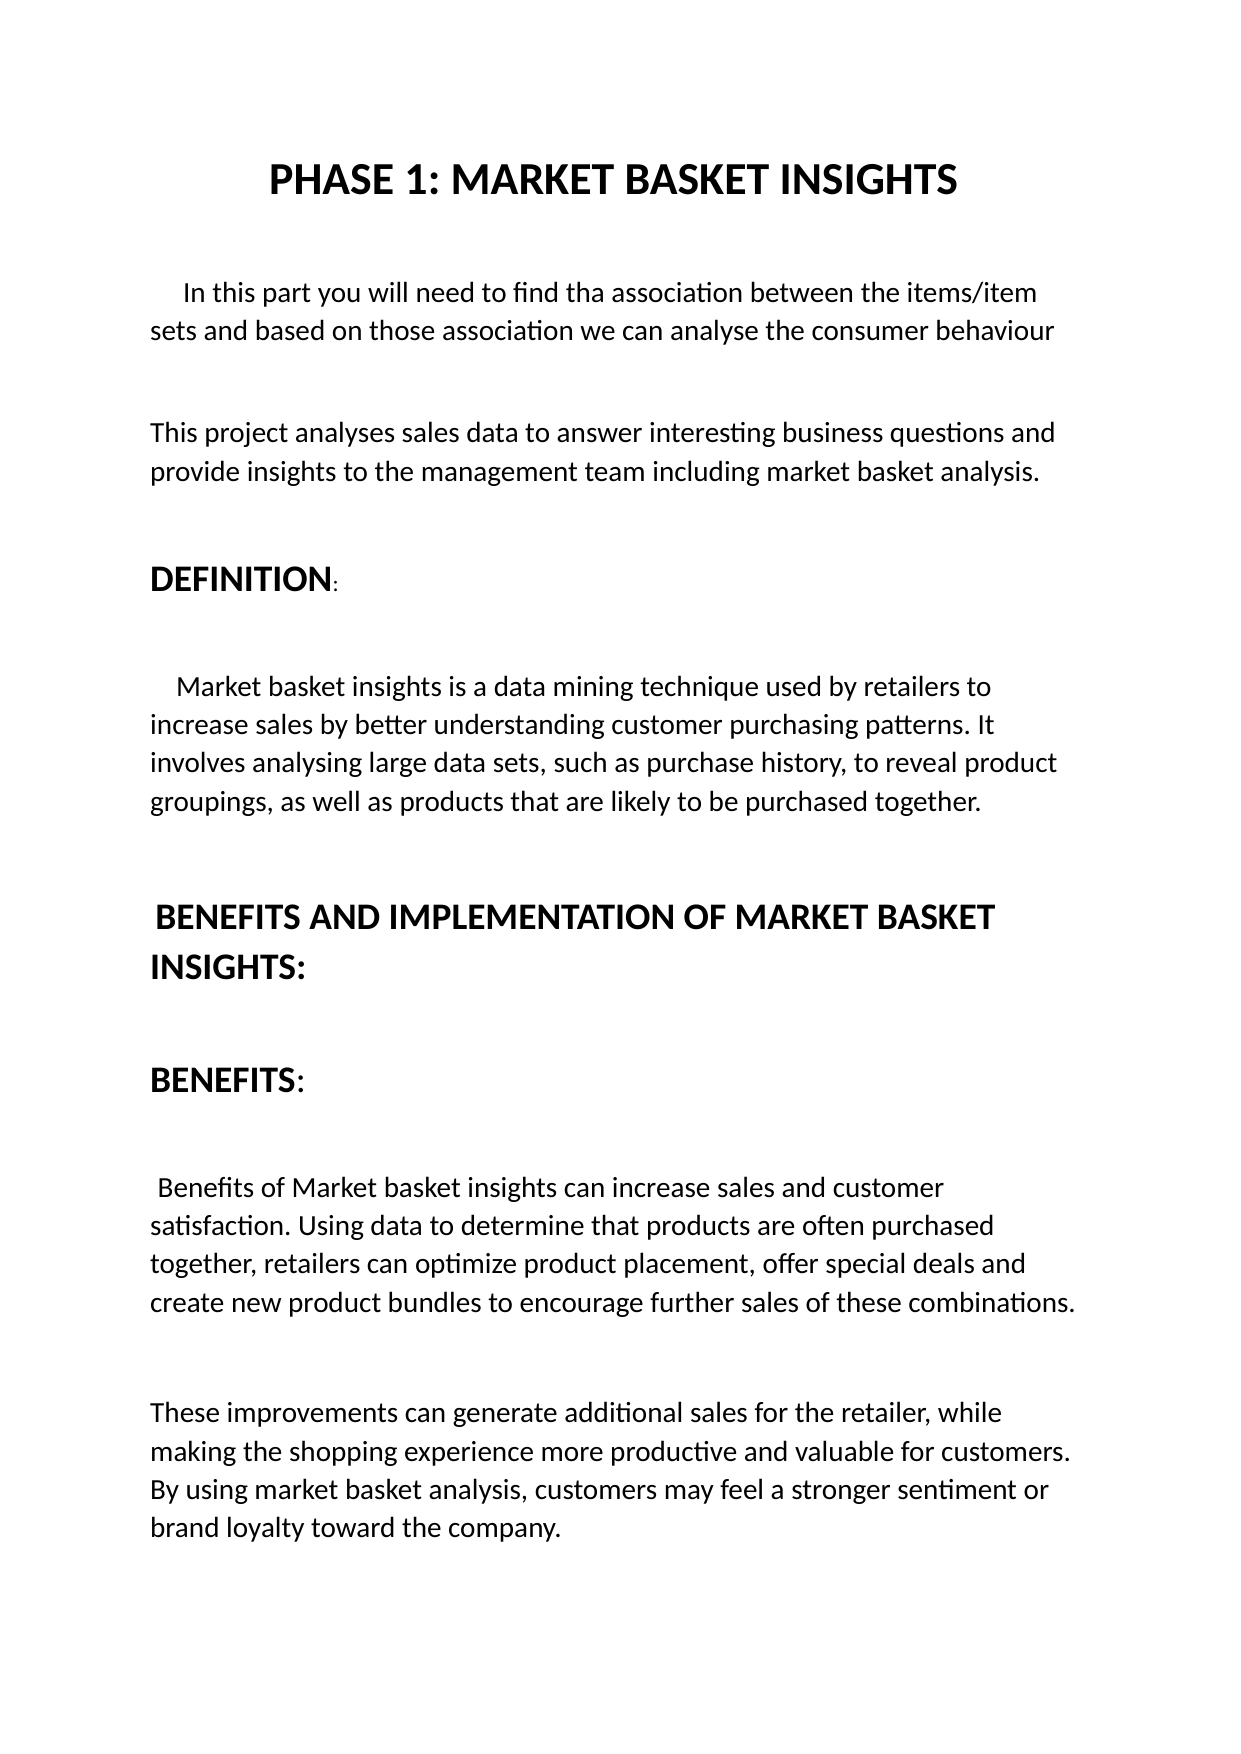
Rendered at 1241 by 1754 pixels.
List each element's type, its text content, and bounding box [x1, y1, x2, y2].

text BENEFITS AND IMPLEMENTATION OF MARKET BASKET INSIGHTS: [150, 893, 1090, 988]
text These improvements can generate additional sales for the retailer, while making the shopping experience more productive and valuable for customers. By using market basket analysis, customers may feel a stronger sentiment or brand loyalty toward the company. [150, 1394, 1090, 1545]
text Market basket insights is a data mining technique used by retailers to increase sales by better understanding customer purchasing patterns. It involves analysing large data sets, such as purchase history, to reveal product groupings, as well as products that are likely to be purchased together. [150, 668, 1090, 819]
text DEFINITION: [150, 555, 1090, 601]
text In this part you will need to find tha association between the items/item sets and based on those association we can analyse the consumer behaviour [150, 274, 1090, 348]
text BENEFITS: [150, 1056, 1090, 1102]
text PHASE 1: MARKET BASKET INSIGHTS [150, 150, 1090, 206]
text This project analyses sales data to answer interesting business questions and provide insights to the management team including market basket analysis. [150, 414, 1090, 488]
text Benefits of Market basket insights can increase sales and customer satisfaction. Using data to determine that products are often purchased together, retailers can optimize product placement, offer special deals and create new product bundles to encourage further sales of these combinations. [150, 1169, 1090, 1320]
